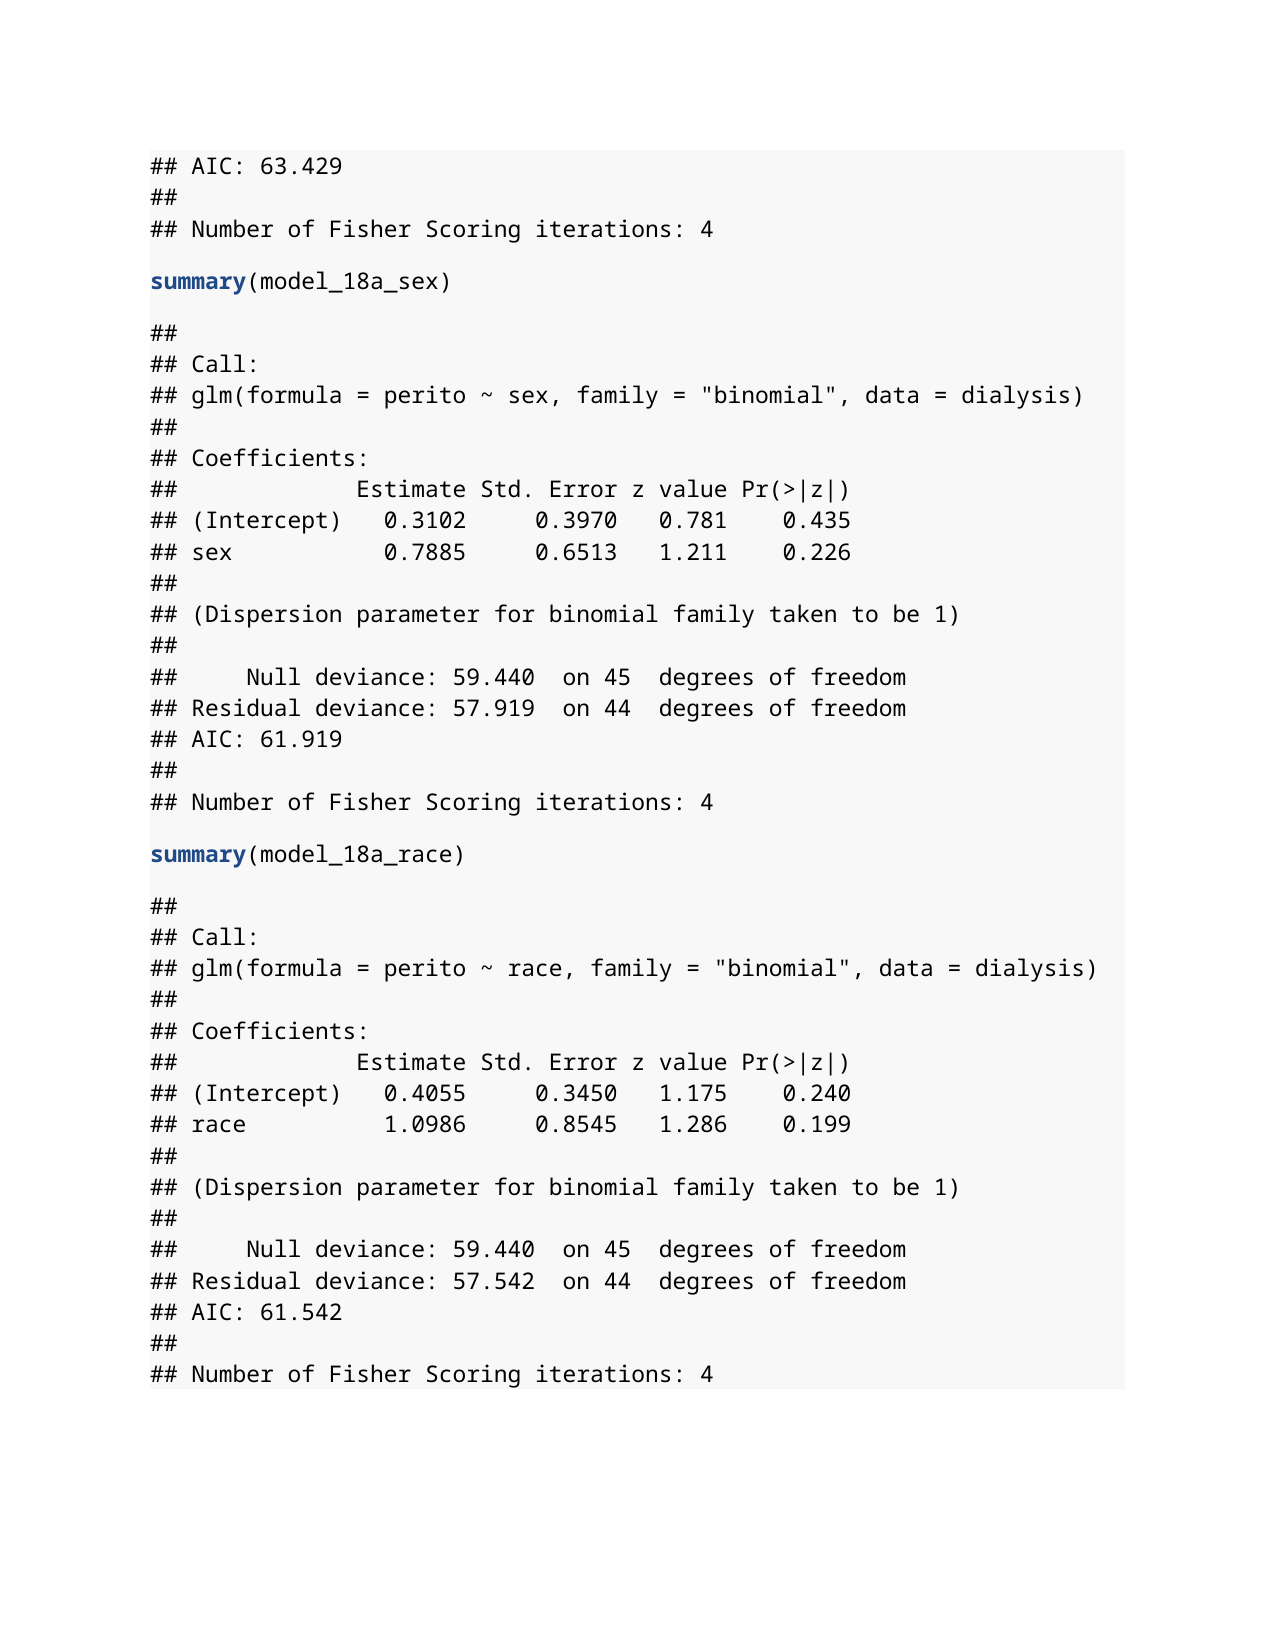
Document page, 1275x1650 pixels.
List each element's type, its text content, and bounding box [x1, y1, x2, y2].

text summary(model_18a_race) [150, 837, 1125, 869]
text ## ## Call: ## glm(formula = perito ~ race, family = "binomial", data = dialysis) ## ## Coefficients: ## Estimate Std. Error z value Pr(>|z|) ## (Intercept) 0.4055 0.3450 1.175 0.240 ## race 1.0986 0.8545 1.286 0.199 ## ## (Dispersion parameter for binomial family taken to be 1) ## ## Null deviance: 59.440 on 45 degrees of freedom ## Residual deviance: 57.542 on 44 degrees of freedom ## AIC: 61.542 ## ## Number of Fisher Scoring iterations: 4 [150, 889, 1125, 1389]
text summary(model_18a_sex) [150, 264, 1125, 296]
text ## ## Call: ## glm(formula = perito ~ sex, family = "binomial", data = dialysis) ## ## Coefficients: ## Estimate Std. Error z value Pr(>|z|) ## (Intercept) 0.3102 0.3970 0.781 0.435 ## sex 0.7885 0.6513 1.211 0.226 ## ## (Dispersion parameter for binomial family taken to be 1) ## ## Null deviance: 59.440 on 45 degrees of freedom ## Residual deviance: 57.919 on 44 degrees of freedom ## AIC: 61.919 ## ## Number of Fisher Scoring iterations: 4 [150, 317, 1125, 817]
